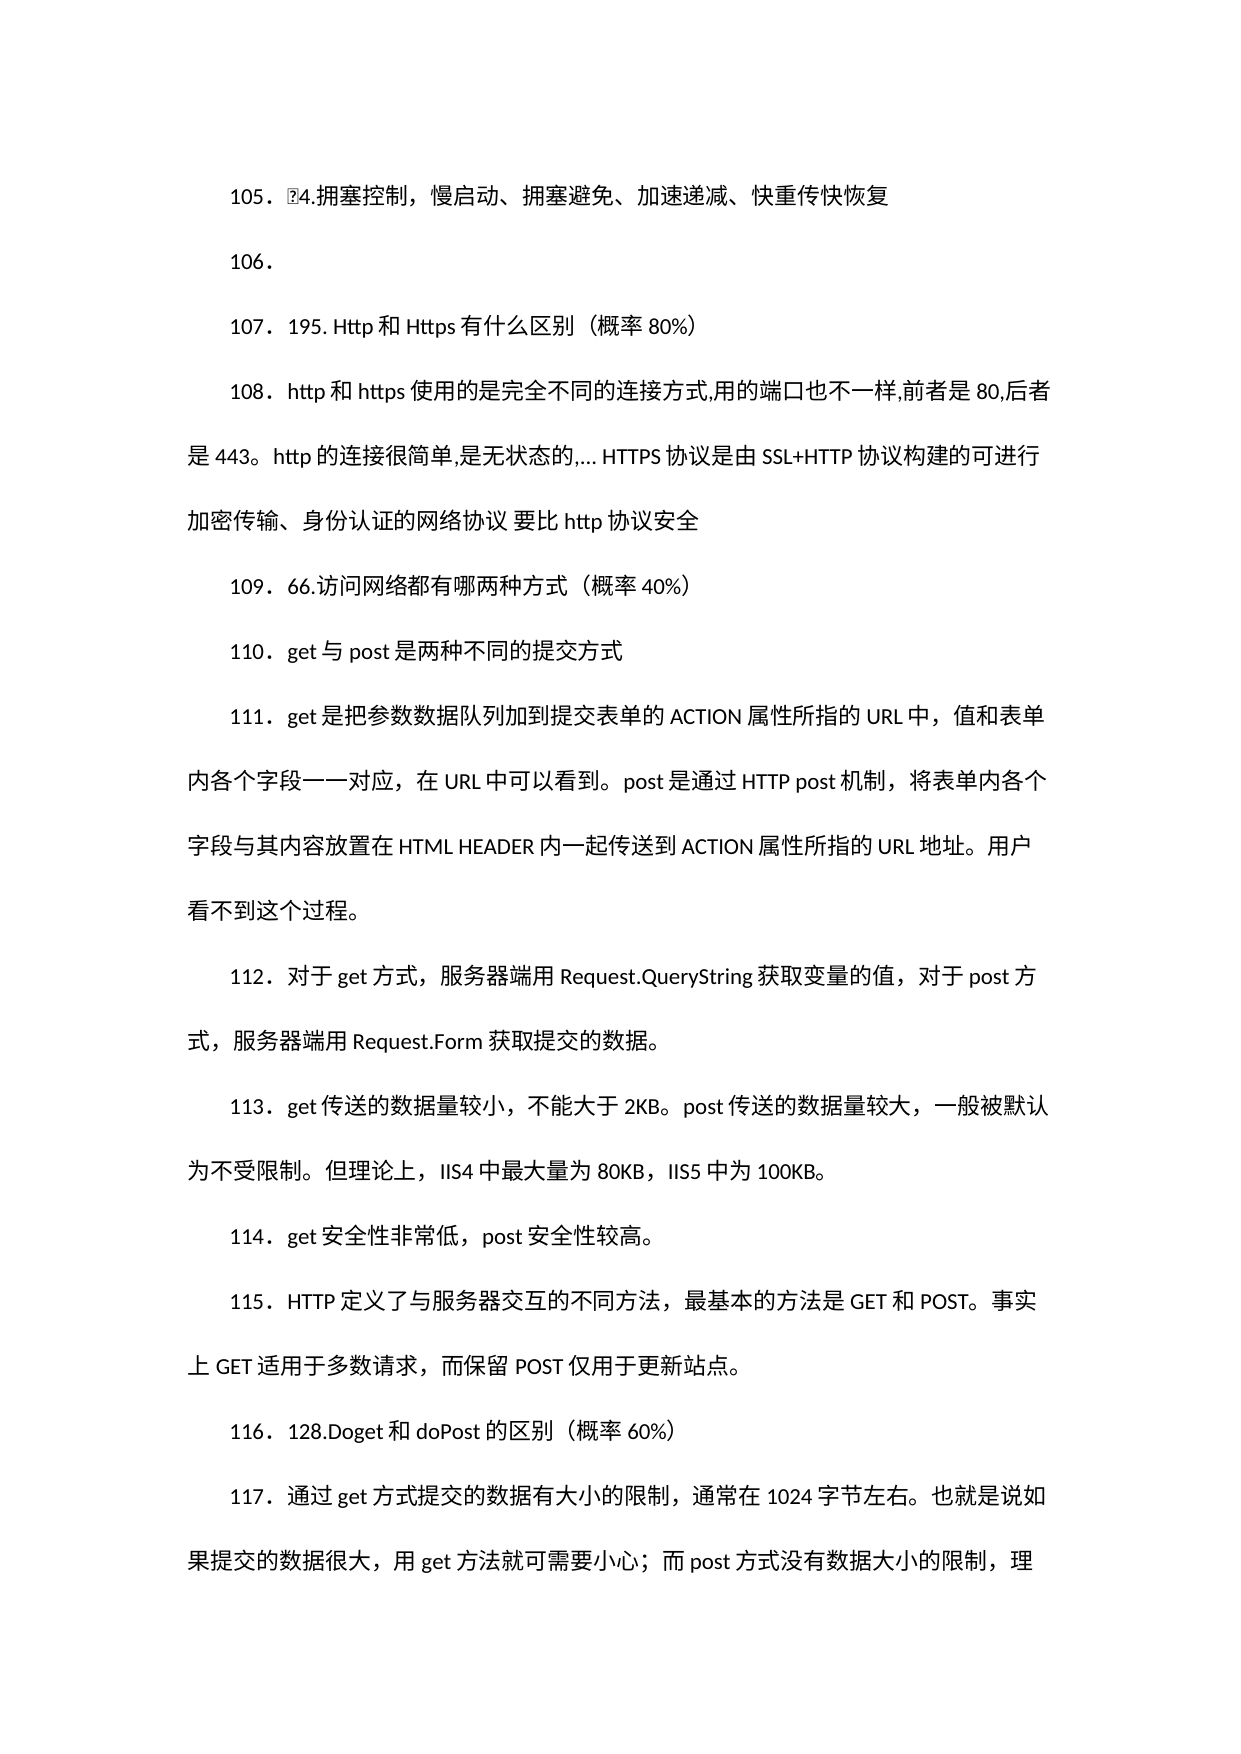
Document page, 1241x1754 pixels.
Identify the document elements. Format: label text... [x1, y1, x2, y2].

list 4.拥塞控制，慢启动、拥塞避免、加速递减、快重传快恢复 [187, 162, 1053, 227]
list 对于get方式，服务器端用Request.QueryString获取变量的值，对于post方式，服务器端用Request.Form获取提交的数据。 [187, 942, 1053, 1072]
list 通过get方式提交的数据有大小的限制，通常在1024字节左右。也就是说如果提交的数据很大，用get方法就可需要小心；而post方式没有数据大小的限制，理论上传送多少数据都可以。 [187, 1462, 1053, 1592]
list 128.Doget和doPost的区别（概率60%） [187, 1397, 1053, 1462]
list HTTP 定义了与服务器交互的不同方法，最基本的方法是 GET 和 POST。事实上 GET 适用于多数请求，而保留 POST 仅用于更新站点。 [187, 1267, 1053, 1397]
list 195. Http和Https有什么区别（概率80%） [187, 292, 1053, 357]
list http和https使用的是完全不同的连接方式,用的端口也不一样,前者是80,后者是443。http的连接很简单,是无状态的,... HTTPS协议是由SSL+HTTP协议构建的可进行加密传输、身份认证的网络协议 要比http协议安全 [187, 357, 1053, 552]
list 66.访问网络都有哪两种方式（概率40%） [187, 552, 1053, 617]
list get是把参数数据队列加到提交表单的ACTION属性所指的URL中，值和表单内各个字段一一对应，在URL中可以看到。post是通过HTTP post机制，将表单内各个字段与其内容放置在HTML HEADER内一起传送到ACTION属性所指的URL地址。用户看不到这个过程。 [187, 682, 1053, 942]
list get与post是两种不同的提交方式 [187, 617, 1053, 682]
list get安全性非常低，post安全性较高。 [187, 1202, 1053, 1267]
list get传送的数据量较小，不能大于2KB。post传送的数据量较大，一般被默认为不受限制。但理论上，IIS4中最大量为80KB，IIS5中为100KB。 [187, 1072, 1053, 1202]
